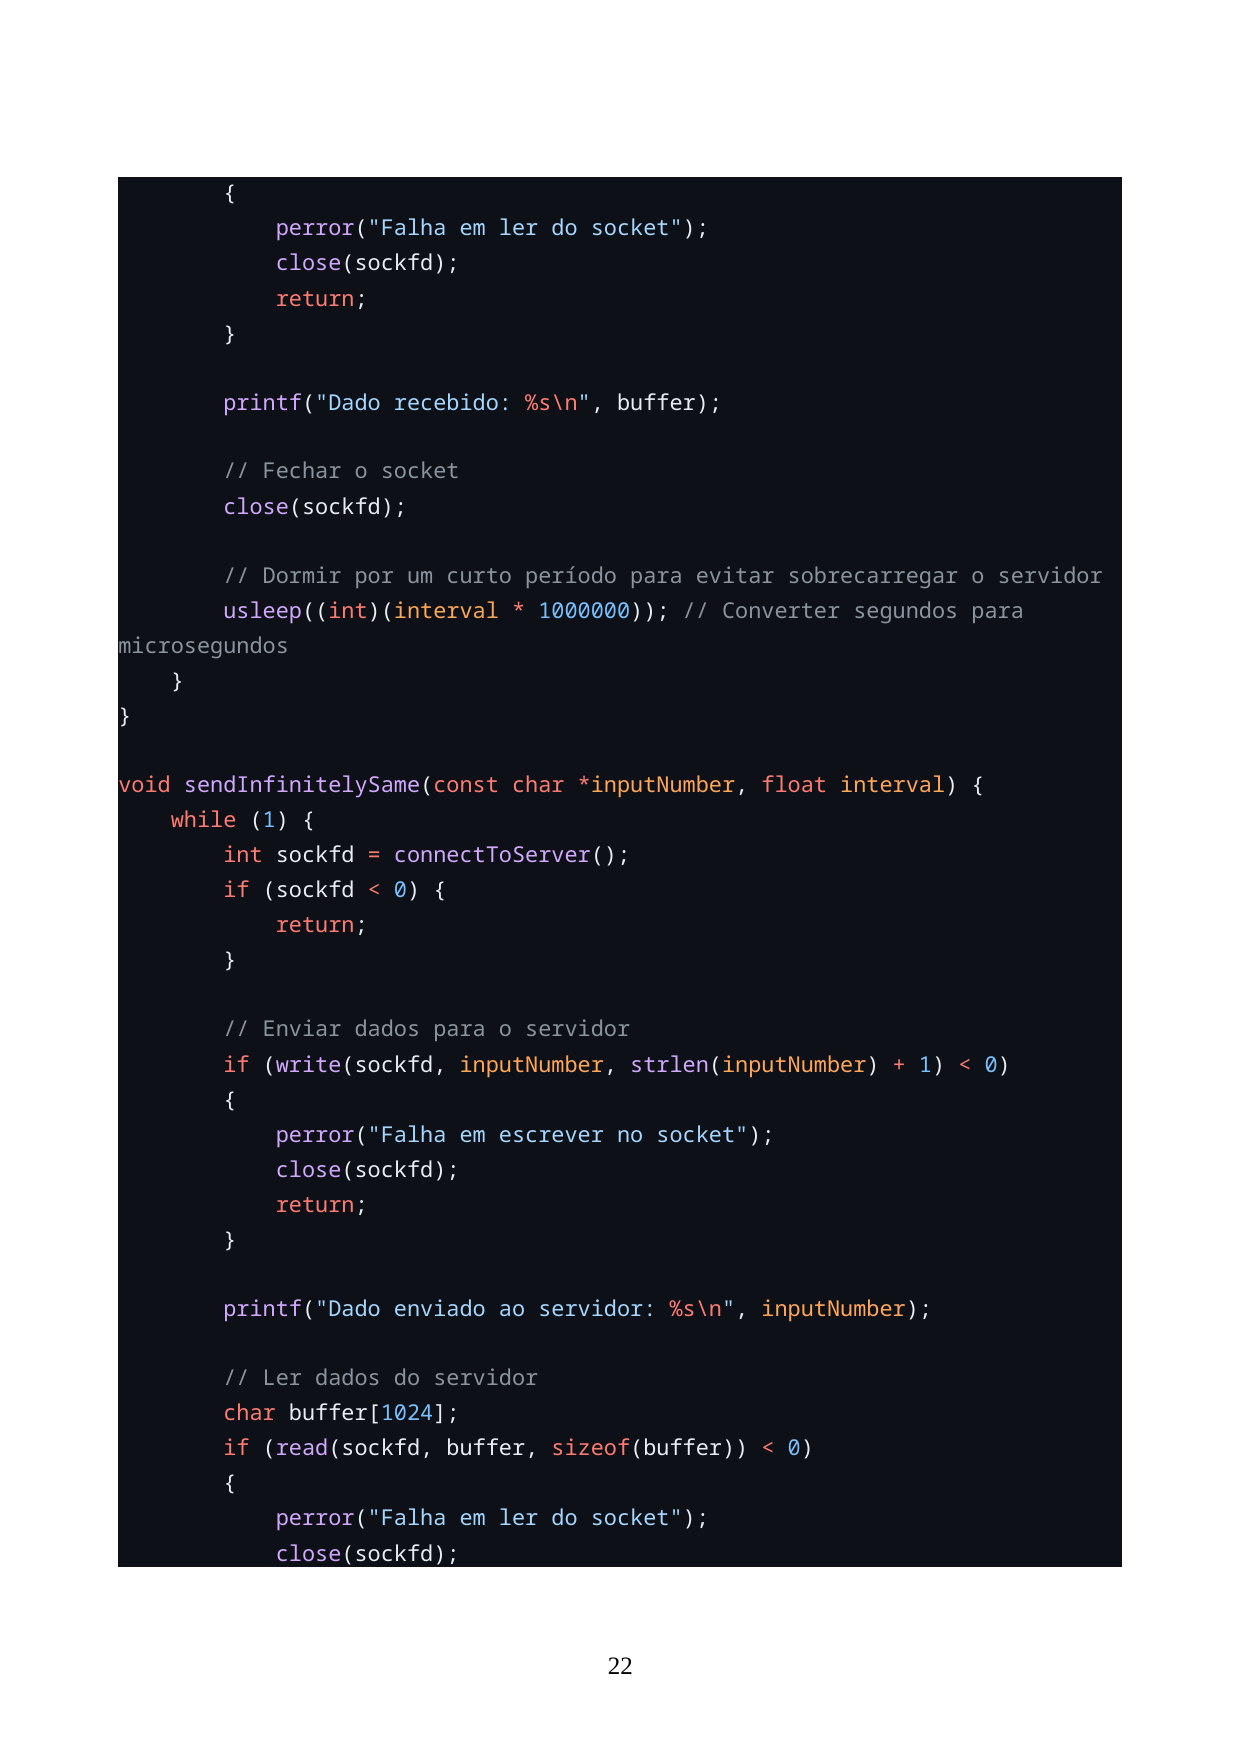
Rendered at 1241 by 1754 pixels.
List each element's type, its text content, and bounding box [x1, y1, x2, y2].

text void sendInfinitelySame(const char *inputNumber, float interval) { [118, 769, 1122, 799]
text return; [118, 1189, 1122, 1219]
text } [118, 1224, 1122, 1254]
text close(sockfd); [118, 1537, 1122, 1567]
text char buffer[1024]; [118, 1397, 1122, 1427]
text printf("Dado enviado ao servidor: %s\n", inputNumber); [118, 1293, 1122, 1323]
text printf("Dado recebido: %s\n", buffer); [118, 387, 1122, 416]
text // Enviar dados para o servidor [118, 1013, 1122, 1043]
text return; [118, 909, 1122, 939]
text } [118, 700, 1122, 730]
text { [118, 1467, 1122, 1497]
text while (1) { [118, 804, 1122, 834]
text { [118, 1084, 1122, 1113]
text usleep((int)(interval * 1000000)); // Converter segundos para microsegundos [118, 595, 1122, 659]
text if (sockfd < 0) { [118, 874, 1122, 904]
text close(sockfd); [118, 247, 1122, 277]
text perror("Falha em ler do socket"); [118, 212, 1122, 242]
text // Dormir por um curto período para evitar sobrecarregar o servidor [118, 559, 1122, 589]
text close(sockfd); [118, 1154, 1122, 1184]
text { [118, 177, 1122, 207]
text if (write(sockfd, inputNumber, strlen(inputNumber) + 1) < 0) [118, 1048, 1122, 1078]
text return; [118, 282, 1122, 312]
text perror("Falha em ler do socket"); [118, 1502, 1122, 1532]
text close(sockfd); [118, 491, 1122, 520]
text if (read(sockfd, buffer, sizeof(buffer)) < 0) [118, 1432, 1122, 1462]
text } [118, 944, 1122, 974]
text // Ler dados do servidor [118, 1362, 1122, 1392]
text } [118, 318, 1122, 347]
text // Fechar o socket [118, 456, 1122, 485]
text } [118, 665, 1122, 695]
text int sockfd = connectToServer(); [118, 839, 1122, 869]
text perror("Falha em escrever no socket"); [118, 1119, 1122, 1148]
